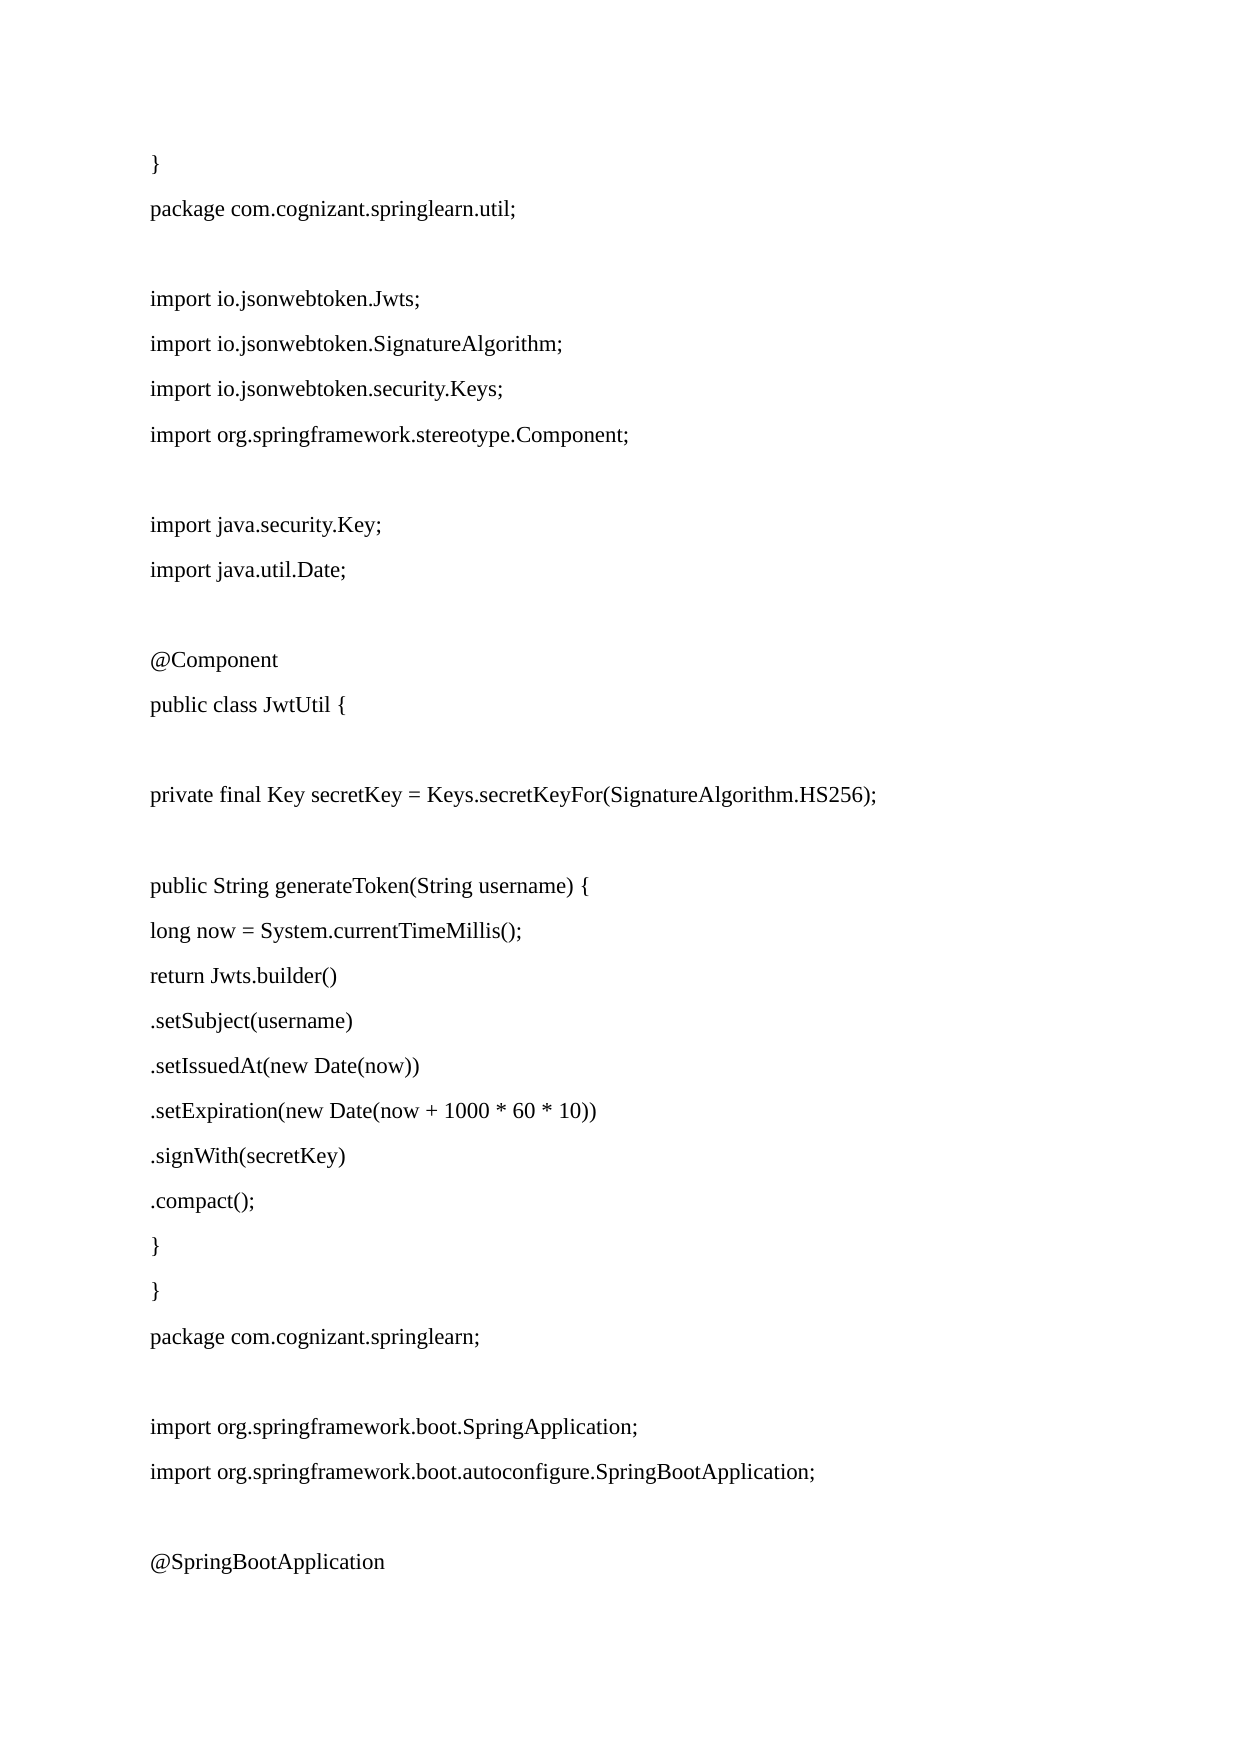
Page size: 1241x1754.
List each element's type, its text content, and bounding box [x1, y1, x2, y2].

text import java.util.Date; [150, 556, 1090, 582]
text @Component [150, 646, 1090, 672]
text return Jwts.builder() [150, 962, 1090, 988]
text import org.springframework.boot.autoconfigure.SpringBootApplication; [150, 1458, 1090, 1484]
text import java.security.Key; [150, 511, 1090, 537]
text import io.jsonwebtoken.SignatureAlgorithm; [150, 330, 1090, 357]
text @SpringBootApplication [150, 1548, 1090, 1574]
text import io.jsonwebtoken.security.Keys; [150, 376, 1090, 402]
text import org.springframework.stereotype.Component; [150, 421, 1090, 447]
text } [150, 1278, 1090, 1304]
text import org.springframework.boot.SpringApplication; [150, 1413, 1090, 1439]
text .setSubject(username) [150, 1007, 1090, 1033]
text package com.cognizant.springlearn.util; [150, 195, 1090, 221]
text } [150, 150, 1090, 176]
text long now = System.currentTimeMillis(); [150, 917, 1090, 943]
text public String generateToken(String username) { [150, 872, 1090, 898]
text } [150, 1232, 1090, 1259]
text .compact(); [150, 1187, 1090, 1214]
text package com.cognizant.springlearn; [150, 1323, 1090, 1349]
text .setExpiration(new Date(now + 1000 * 60 * 10)) [150, 1097, 1090, 1123]
text private final Key secretKey = Keys.secretKeyFor(SignatureAlgorithm.HS256); [150, 781, 1090, 808]
text .signWith(secretKey) [150, 1142, 1090, 1169]
text public class JwtUtil { [150, 691, 1090, 718]
text import io.jsonwebtoken.Jwts; [150, 285, 1090, 312]
text .setIssuedAt(new Date(now)) [150, 1052, 1090, 1078]
